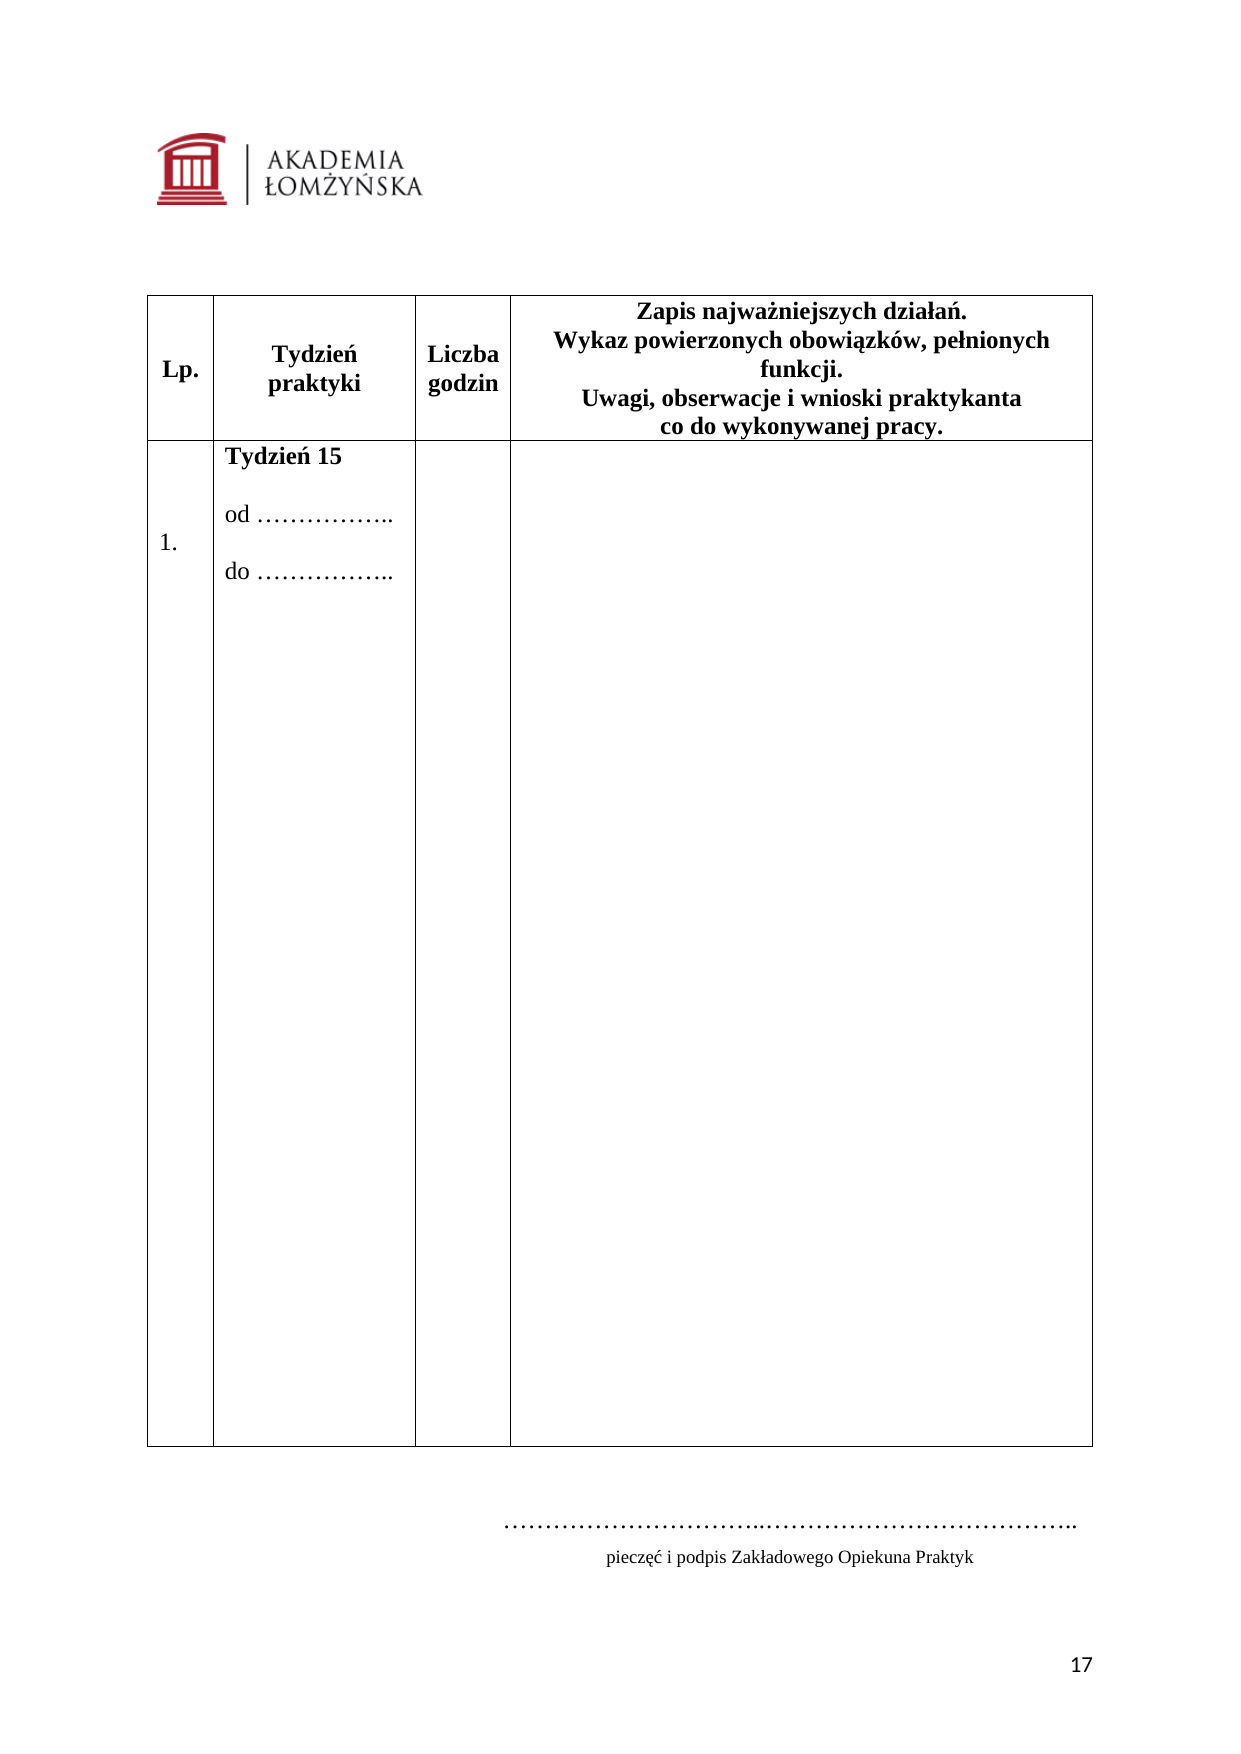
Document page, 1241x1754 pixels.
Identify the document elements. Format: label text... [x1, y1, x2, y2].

table_cell Tydzień 15 od …………….. do …………….. [214, 441, 415, 1446]
table_cell [511, 441, 1092, 1446]
text …………………………..……………………………….. [487, 1505, 1093, 1533]
text pieczęć i podpis Zakładowego Opiekuna Praktyk [487, 1546, 1093, 1568]
table_header Lp. [148, 296, 213, 440]
table_header Zapis najważniejszych działań. Wykaz powierzonych obowiązków, pełnionych funkcji. Uwagi, obserwacje i wnioski praktykanta co do wykonywanej pracy. [511, 296, 1092, 440]
table_header Tydzień praktyki [214, 296, 415, 440]
picture [157, 133, 423, 205]
table_cell [416, 441, 510, 1446]
table_header Liczba godzin [416, 296, 510, 440]
table_cell 1. [148, 441, 213, 1446]
